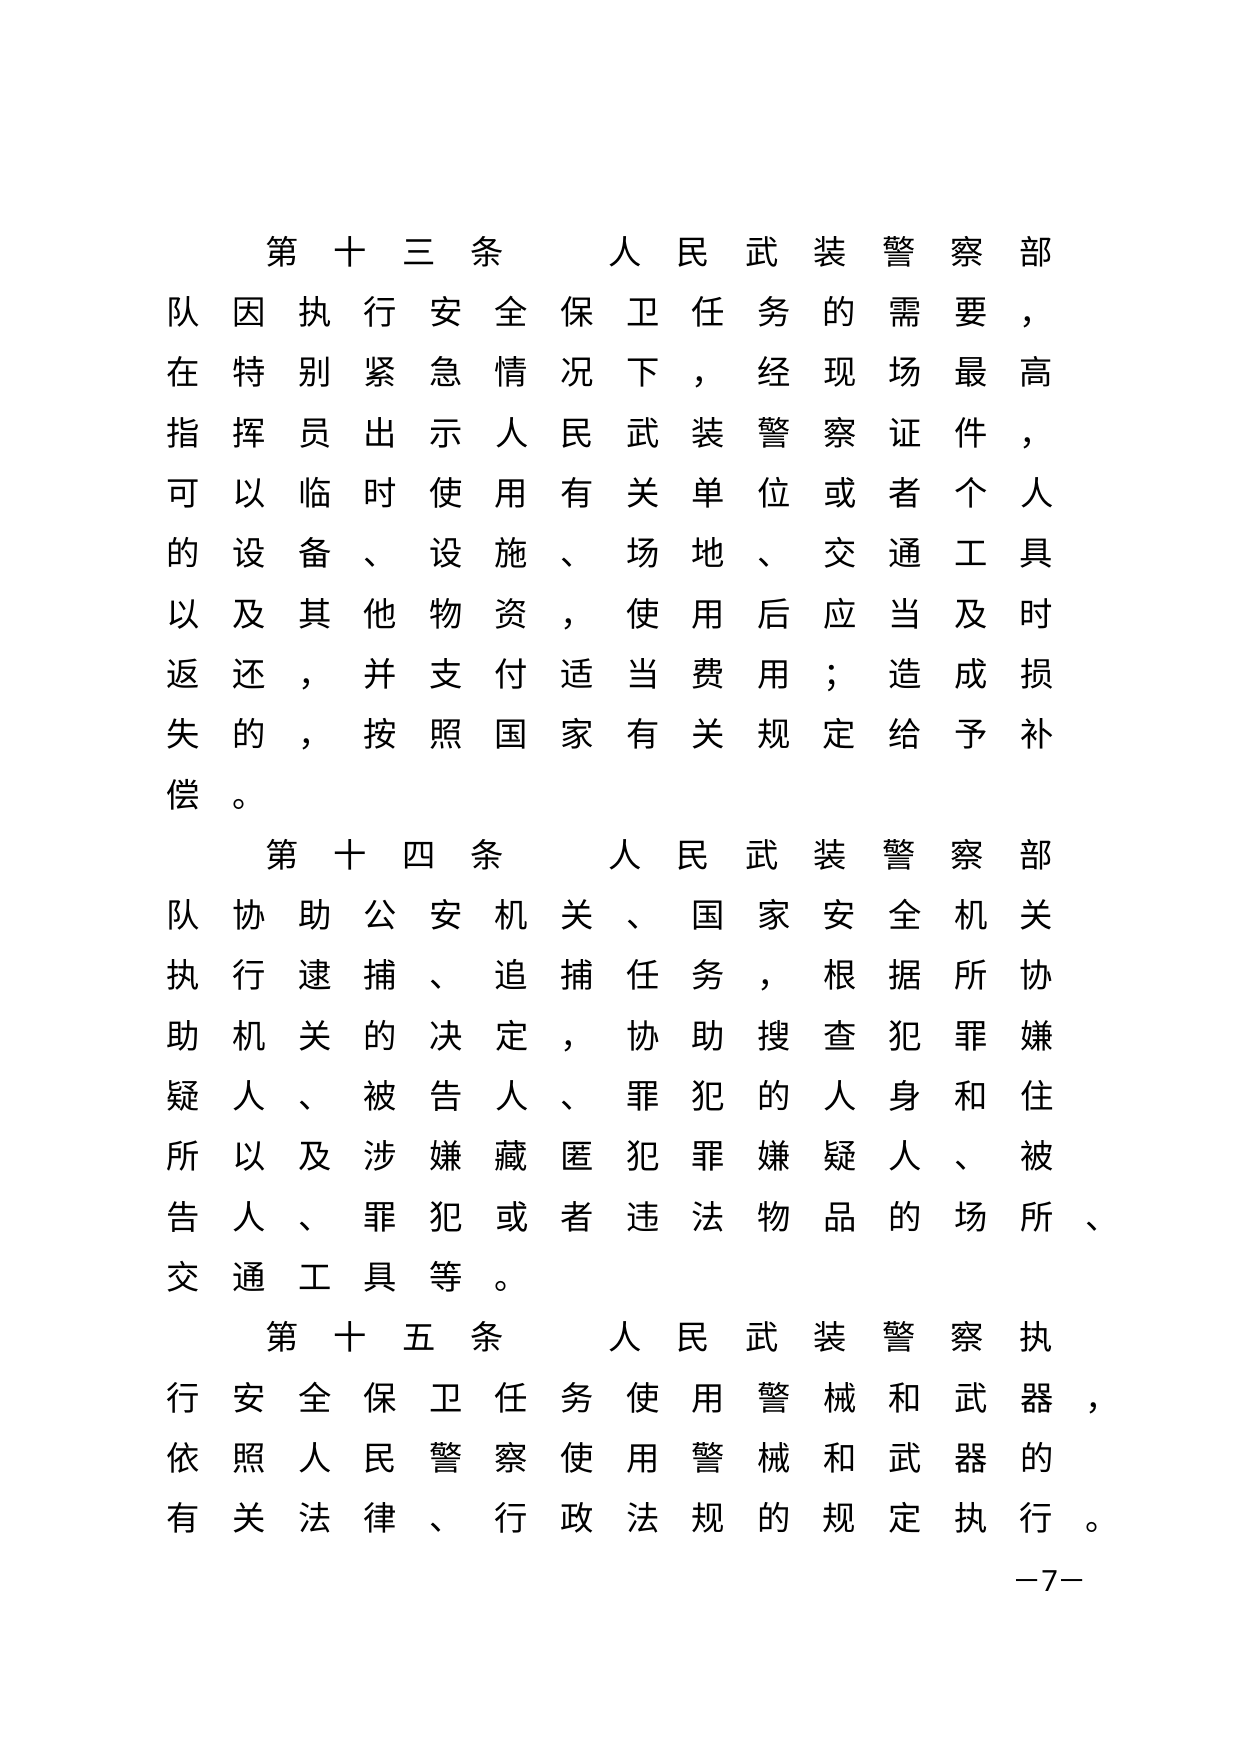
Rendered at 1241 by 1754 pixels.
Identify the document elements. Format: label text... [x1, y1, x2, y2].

text 第十五条 人民武装警察执行安全保卫任务使用警械和武器，依照人民警察使用警械和武器的有关法律、行政法规的规定执行。 [167, 1305, 1085, 1546]
text 第十四条 人民武装警察部队协助公安机关、国家安全机关执行逮捕、追捕任务，根据所协助机关的决定，协助搜查犯罪嫌疑人、被告人、罪犯的人身和住所以及涉嫌藏匿犯罪嫌疑人、被告人、罪犯或者违法物品的场所、交通工具等。 [167, 823, 1085, 1305]
text 第十三条 人民武装警察部队因执行安全保卫任务的需要，在特别紧急情况下，经现场最高指挥员出示人民武装警察证件，可以临时使用有关单位或者个人的设备、设施、场地、交通工具以及其他物资，使用后应当及时返还，并支付适当费用；造成损失的，按照国家有关规定给予补偿。 [167, 219, 1085, 823]
